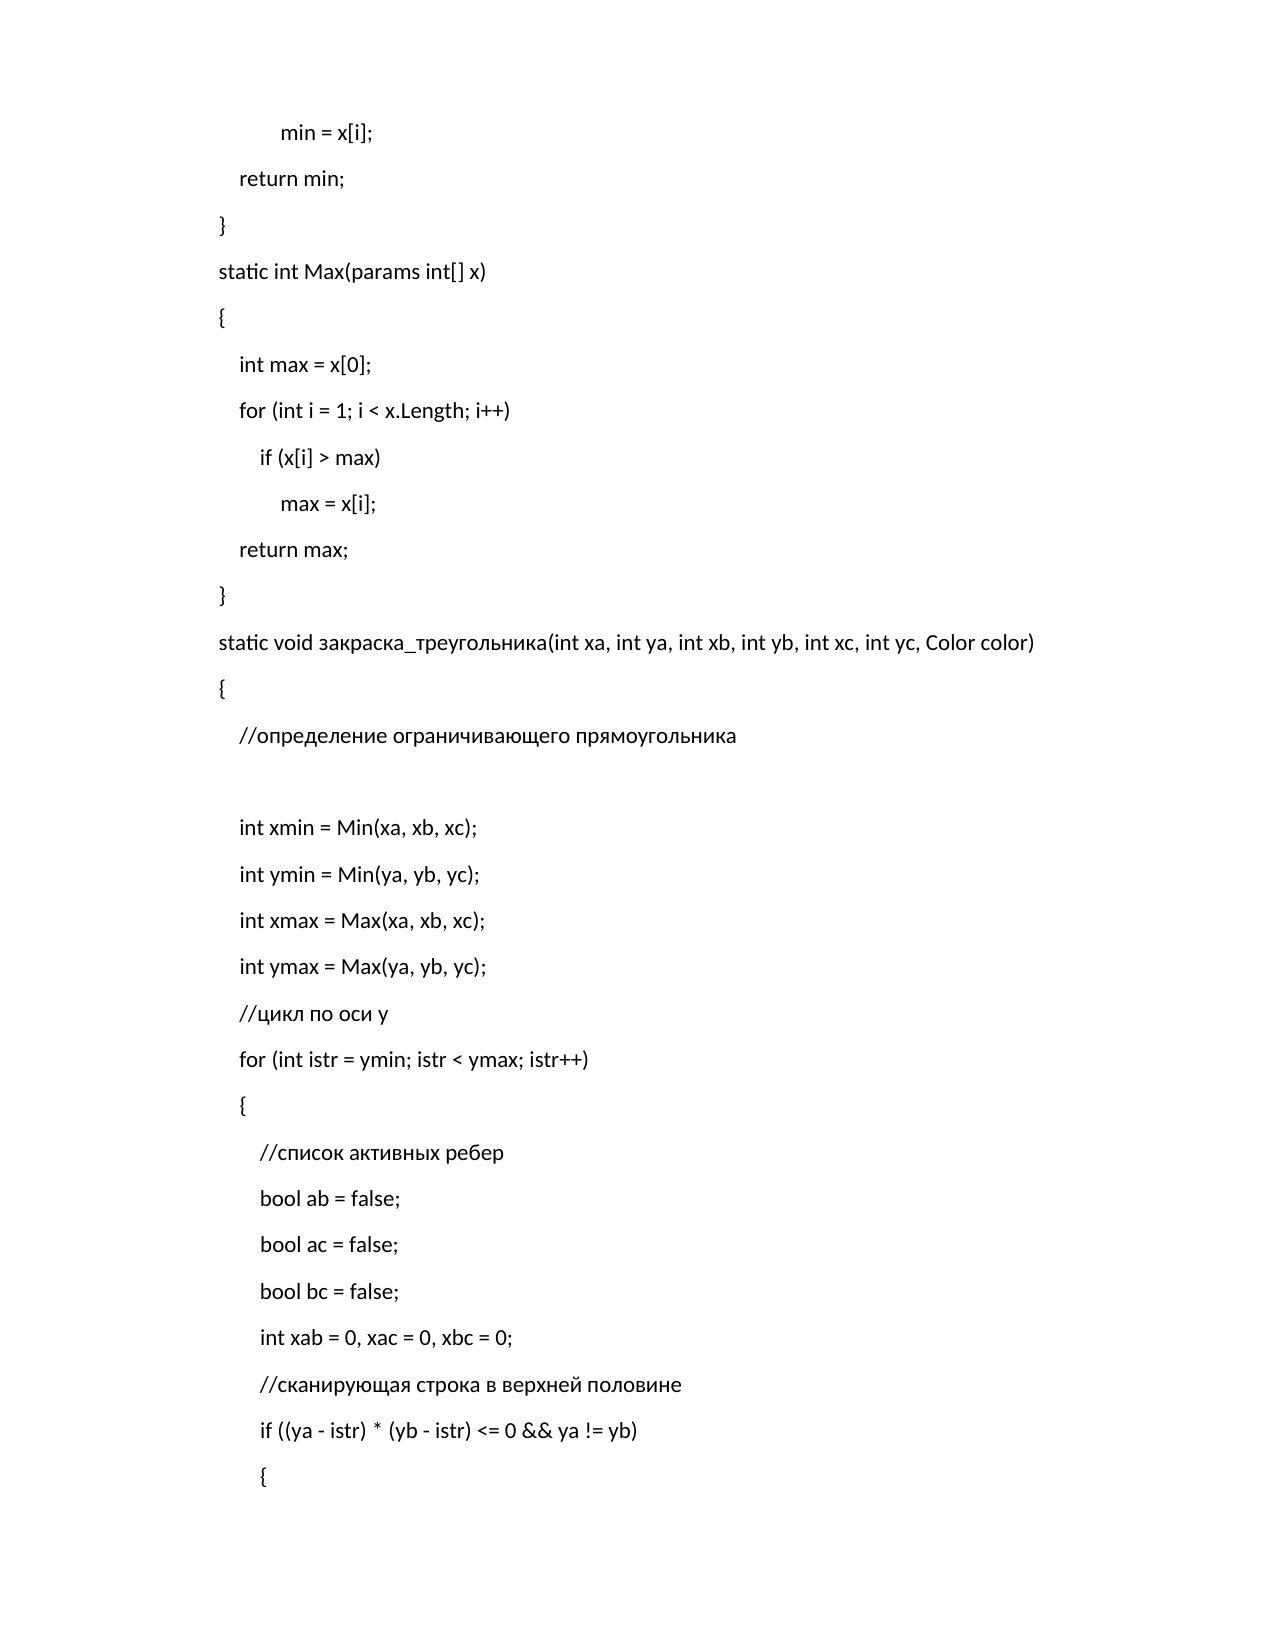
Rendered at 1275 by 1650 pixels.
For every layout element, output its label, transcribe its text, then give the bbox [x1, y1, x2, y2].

text //цикл по оси y [177, 999, 1186, 1027]
text //определение ограничивающего прямоугольника [177, 721, 1186, 749]
text int max = x[0]; [177, 350, 1186, 378]
text max = x[i]; [177, 489, 1186, 517]
text int xmax = Max(xa, xb, xc); [177, 906, 1186, 934]
text if (x[i] > max) [177, 443, 1186, 471]
text } [177, 582, 1186, 610]
text bool ab = false; [177, 1184, 1186, 1212]
text static void закраска_треугольника(int xa, int ya, int xb, int yb, int xc, int yc, Color color) [177, 628, 1186, 656]
text return min; [177, 164, 1186, 192]
text { [177, 1462, 1186, 1490]
text { [177, 303, 1186, 332]
text for (int istr = ymin; istr < ymax; istr++) [177, 1045, 1186, 1073]
text { [177, 674, 1186, 702]
text if ((ya - istr) * (yb - istr) <= 0 && ya != yb) [177, 1416, 1186, 1444]
text for (int i = 1; i < x.Length; i++) [177, 396, 1186, 424]
text //список активных ребер [177, 1138, 1186, 1166]
text //сканирующая строка в верхней половине [177, 1370, 1186, 1398]
text { [177, 1092, 1186, 1119]
text static int Max(params int[] x) [177, 257, 1186, 285]
text } [177, 211, 1186, 239]
text min = x[i]; [177, 118, 1186, 146]
text int xmin = Min(xa, xb, xc); [177, 813, 1186, 841]
text int ymin = Min(ya, yb, yc); [177, 860, 1186, 888]
text bool ac = false; [177, 1231, 1186, 1259]
text bool bc = false; [177, 1277, 1186, 1305]
text int xab = 0, xac = 0, xbc = 0; [177, 1323, 1186, 1351]
text int ymax = Max(ya, yb, yc); [177, 952, 1186, 981]
text return max; [177, 535, 1186, 563]
